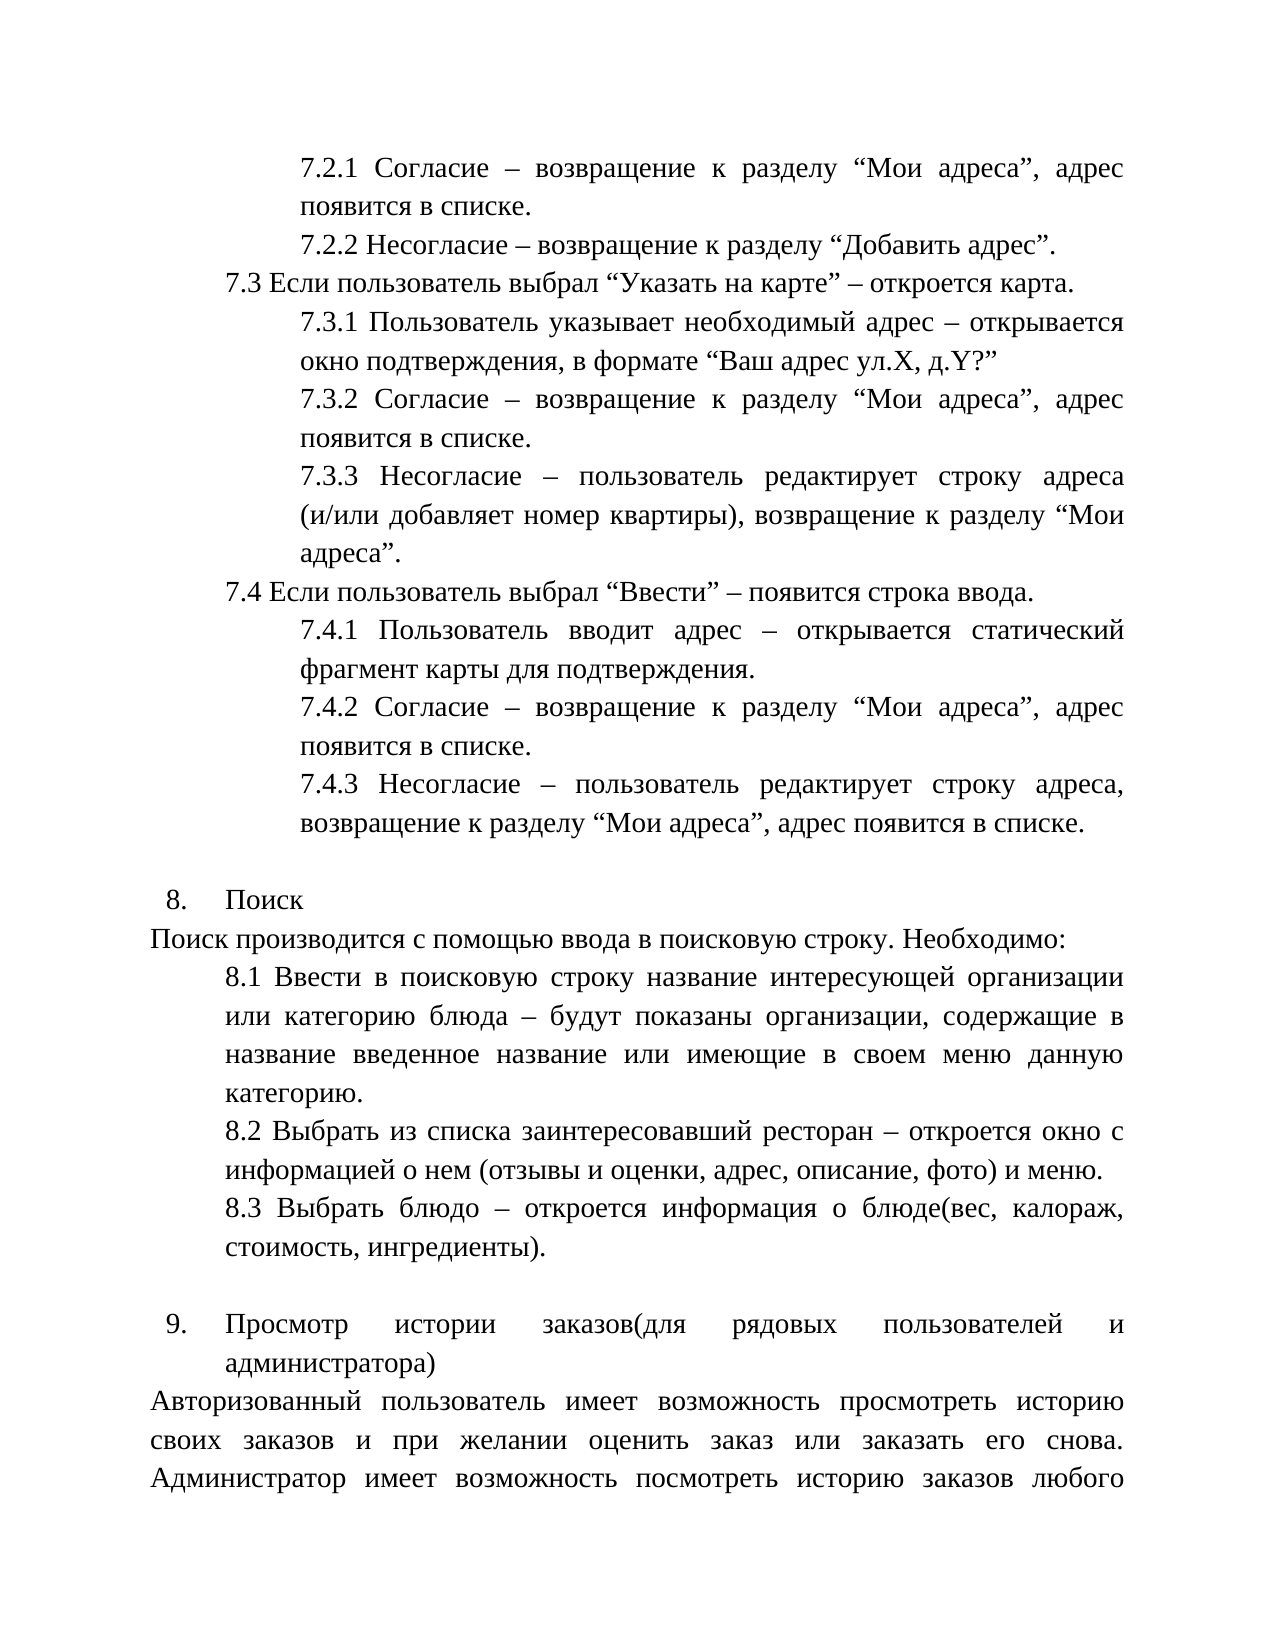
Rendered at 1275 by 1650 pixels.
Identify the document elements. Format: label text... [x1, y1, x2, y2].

text 7.4.2 Согласие – возвращение к разделу “Мои адреса”, адрес появится в списке. [300, 689, 1125, 762]
text Поиск производится с помощью ввода в поисковую строку. Необходимо: [150, 921, 1125, 954]
text 7.3.3 Несогласие – пользователь редактирует строку адреса (и/или добавляет номер квартиры), возвращение к разделу “Мои адреса”. [300, 458, 1125, 569]
text 7.4 Если пользователь выбрал “Ввести” – появится строка ввода. [150, 574, 1125, 607]
text 7.2.1 Согласие – возвращение к разделу “Мои адреса”, адрес появится в списке. [300, 150, 1125, 222]
text 8.3 Выбрать блюдо – откроется информация о блюде(вес, калораж, стоимость, ингредиенты). [225, 1191, 1125, 1263]
text 7.3.2 Согласие – возвращение к разделу “Мои адреса”, адрес появится в списке. [300, 381, 1125, 453]
text 8.1 Ввести в поисковую строку название интересующей организации или категорию блюда – будут показаны организации, содержащие в название введенное название или имеющие в своем меню данную категорию. [225, 959, 1125, 1108]
text 7.4.3 Несогласие – пользователь редактирует строку адреса, возвращение к разделу “Мои адреса”, адрес появится в списке. [300, 767, 1125, 839]
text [150, 1383, 1125, 1494]
list Просмотр истории заказов(для рядовых пользователей и администратора) [187, 1306, 1125, 1378]
text 8.2 Выбрать из списка заинтересовавший ресторан – откроется окно с информацией о нем (отзывы и оценки, адрес, описание, фото) и меню. [225, 1113, 1125, 1186]
list Поиск [187, 882, 1125, 916]
text 7.3.1 Пользователь указывает необходимый адрес – открывается окно подтверждения, в формате “Ваш адрес ул.X, д.Y?” [300, 304, 1125, 376]
text 7.2.2 Несогласие – возвращение к разделу “Добавить адрес”. [300, 227, 1125, 261]
text 7.4.1 Пользователь вводит адрес – открывается статический фрагмент карты для подтверждения. [300, 612, 1125, 684]
text 7.3 Если пользователь выбрал “Указать на карте” – откроется карта. [225, 266, 1125, 299]
